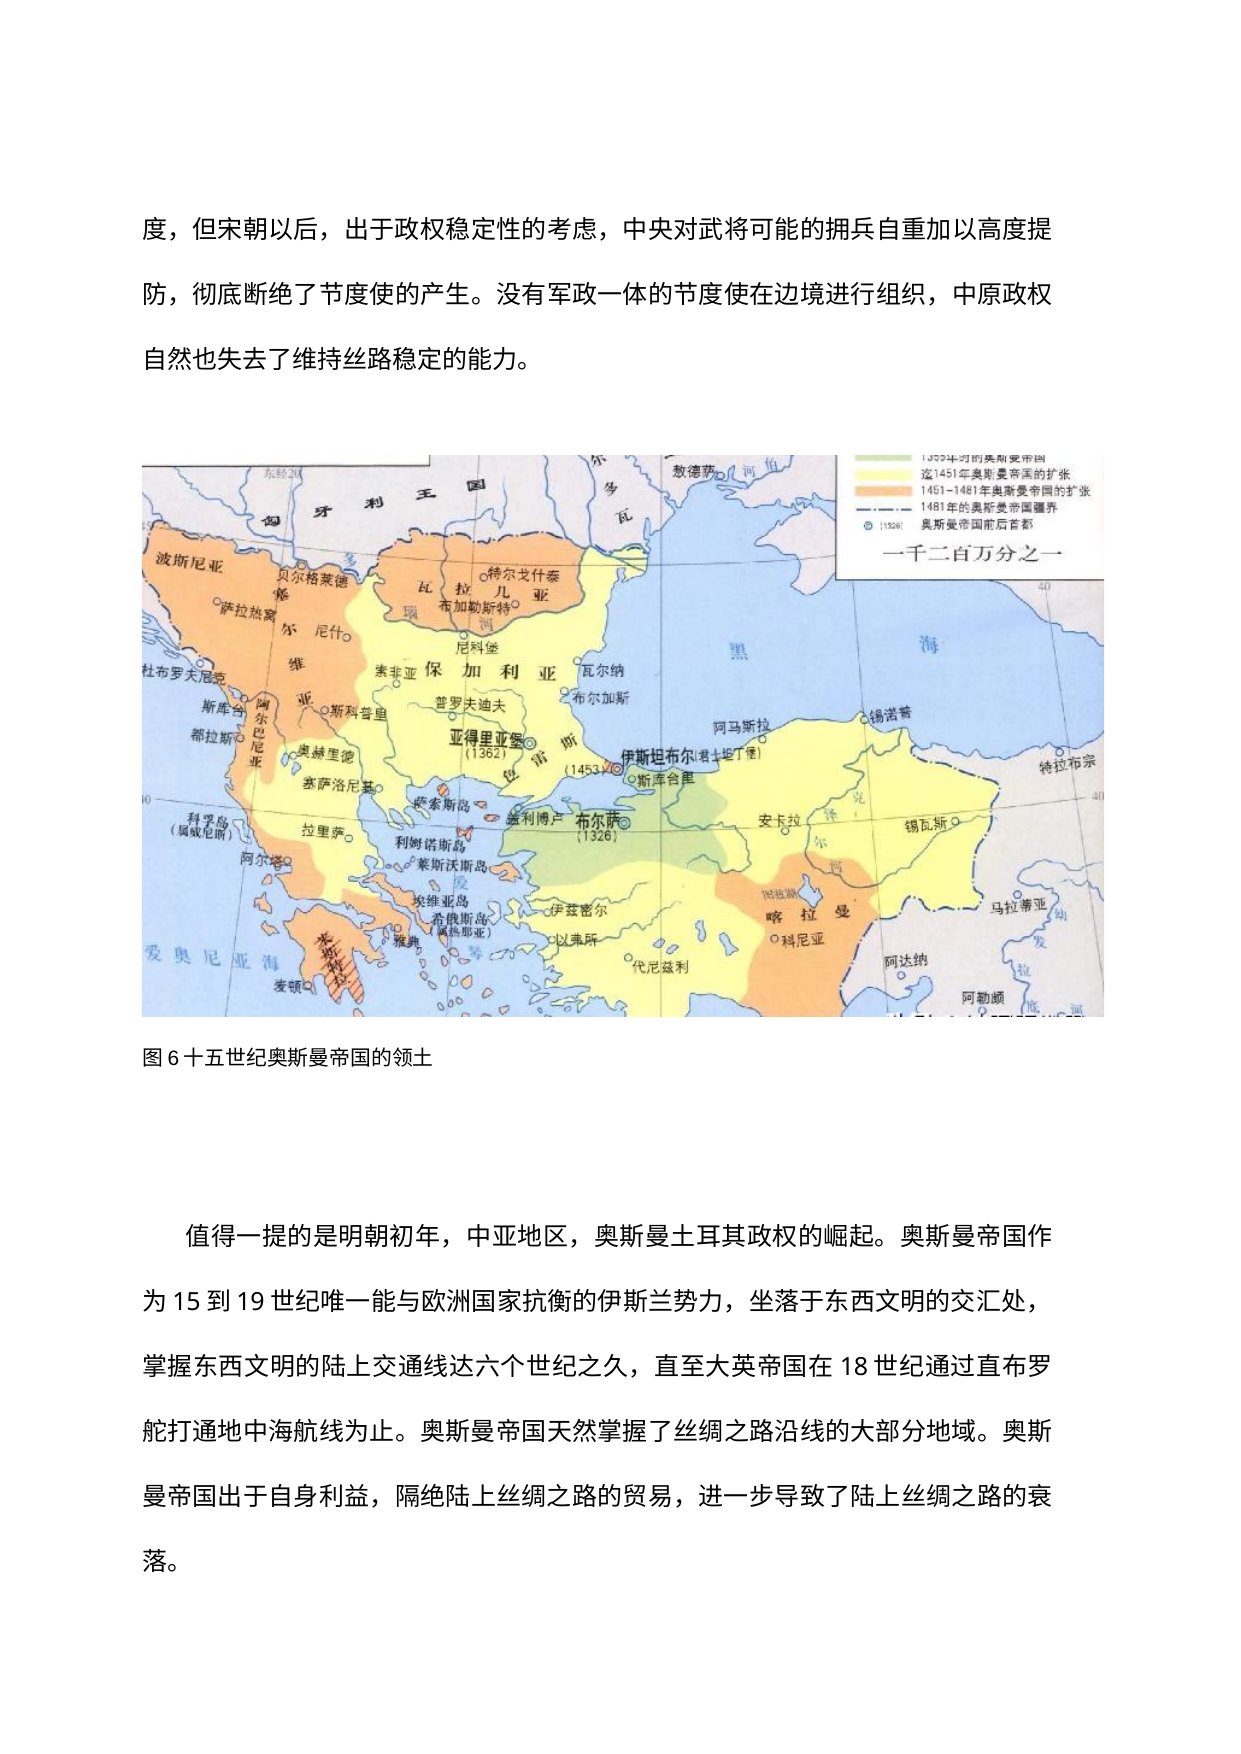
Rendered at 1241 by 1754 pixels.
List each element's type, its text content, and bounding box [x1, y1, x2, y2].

picture [141, 455, 1105, 1017]
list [142, 195, 1053, 390]
list 值得一提的是明朝初年，中亚地区，奥斯曼土耳其政权的崛起。奥斯曼帝国作为15到19世纪唯一能与欧洲国家抗衡的伊斯兰势力，坐落于东西文明的交汇处，掌握东西文明的陆上交通线达六个世纪之久，直至大英帝国在18世纪通过直布罗舵打通地中海航线为止。奥斯曼帝国天然掌握了丝绸之路沿线的大部分地域。奥斯曼帝国出于自身利益，隔绝陆上丝绸之路的贸易，进一步导致了陆上丝绸之路的衰落。 [142, 1202, 1053, 1592]
text 图 6 十五世纪奥斯曼帝国的领土 [142, 1040, 1053, 1072]
